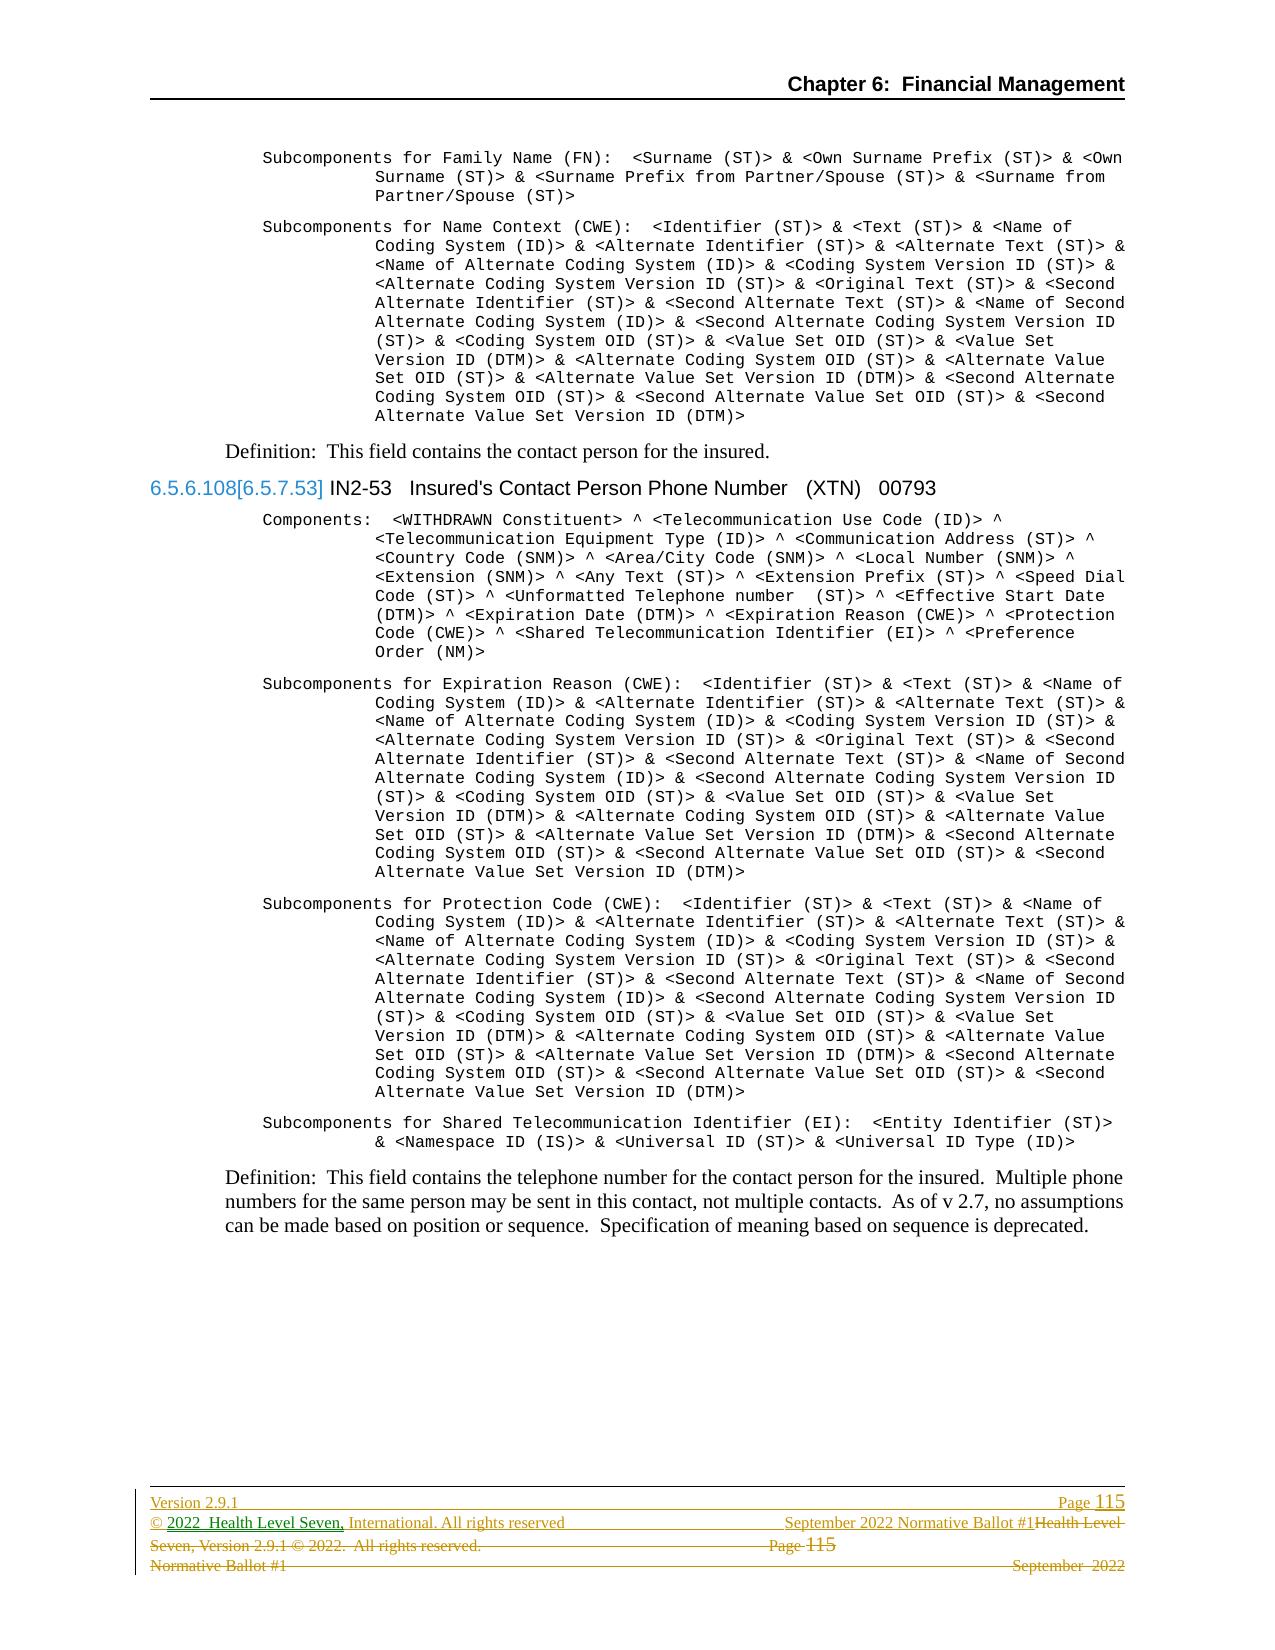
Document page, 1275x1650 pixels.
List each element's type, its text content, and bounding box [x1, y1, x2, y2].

text Subcomponents for Family Name (FN): <Surname (ST)> & <Own Surname Prefix (ST)> & <Own Surname (ST)> & <Surname Prefix from Partner/Spouse (ST)> & <Surname from Partner/Spouse (ST)> [262, 150, 1125, 207]
text Components: <WITHDRAWN Constituent> ^ <Telecommunication Use Code (ID)> ^ <Telecommunication Equipment Type (ID)> ^ <Communication Address (ST)> ^ <Country Code (SNM)> ^ <Area/City Code (SNM)> ^ <Local Number (SNM)> ^ <Extension (SNM)> ^ <Any Text (ST)> ^ <Extension Prefix (ST)> ^ <Speed Dial Code (ST)> ^ <Unformatted Telephone number (ST)> ^ <Effective Start Date (DTM)> ^ <Expiration Date (DTM)> ^ <Expiration Reason (CWE)> ^ <Protection Code (CWE)> ^ <Shared Telecommunication Identifier (EI)> ^ <Preference Order (NM)> [262, 512, 1125, 663]
subtitle IN2-53 Insured's Contact Person Phone Number (XTN) 00793 [150, 476, 1125, 499]
text Subcomponents for Expiration Reason (CWE): <Identifier (ST)> & <Text (ST)> & <Name of Coding System (ID)> & <Alternate Identifier (ST)> & <Alternate Text (ST)> & <Name of Alternate Coding System (ID)> & <Coding System Version ID (ST)> & <Alternate Coding System Version ID (ST)> & <Original Text (ST)> & <Second Alternate Identifier (ST)> & <Second Alternate Text (ST)> & <Name of Second Alternate Coding System (ID)> & <Second Alternate Coding System Version ID (ST)> & <Coding System OID (ST)> & <Value Set OID (ST)> & <Value Set Version ID (DTM)> & <Alternate Coding System OID (ST)> & <Alternate Value Set OID (ST)> & <Alternate Value Set Version ID (DTM)> & <Second Alternate Coding System OID (ST)> & <Second Alternate Value Set OID (ST)> & <Second Alternate Value Set Version ID (DTM)> [262, 675, 1125, 883]
text Definition: This field contains the telephone number for the contact person for the insured. Multiple phone numbers for the same person may be sent in this contact, not multiple contacts. As of v 2.7, no assumptions can be made based on position or sequence. Specification of meaning based on sequence is deprecated. [225, 1165, 1125, 1237]
text Subcomponents for Protection Code (CWE): <Identifier (ST)> & <Text (ST)> & <Name of Coding System (ID)> & <Alternate Identifier (ST)> & <Alternate Text (ST)> & <Name of Alternate Coding System (ID)> & <Coding System Version ID (ST)> & <Alternate Coding System Version ID (ST)> & <Original Text (ST)> & <Second Alternate Identifier (ST)> & <Second Alternate Text (ST)> & <Name of Second Alternate Coding System (ID)> & <Second Alternate Coding System Version ID (ST)> & <Coding System OID (ST)> & <Value Set OID (ST)> & <Value Set Version ID (DTM)> & <Alternate Coding System OID (ST)> & <Alternate Value Set OID (ST)> & <Alternate Value Set Version ID (DTM)> & <Second Alternate Coding System OID (ST)> & <Second Alternate Value Set OID (ST)> & <Second Alternate Value Set Version ID (DTM)> [262, 895, 1125, 1103]
text Definition: This field contains the contact person for the insured. [225, 439, 1125, 463]
text Subcomponents for Name Context (CWE): <Identifier (ST)> & <Text (ST)> & <Name of Coding System (ID)> & <Alternate Identifier (ST)> & <Alternate Text (ST)> & <Name of Alternate Coding System (ID)> & <Coding System Version ID (ST)> & <Alternate Coding System Version ID (ST)> & <Original Text (ST)> & <Second Alternate Identifier (ST)> & <Second Alternate Text (ST)> & <Name of Second Alternate Coding System (ID)> & <Second Alternate Coding System Version ID (ST)> & <Coding System OID (ST)> & <Value Set OID (ST)> & <Value Set Version ID (DTM)> & <Alternate Coding System OID (ST)> & <Alternate Value Set OID (ST)> & <Alternate Value Set Version ID (DTM)> & <Second Alternate Coding System OID (ST)> & <Second Alternate Value Set OID (ST)> & <Second Alternate Value Set Version ID (DTM)> [262, 219, 1125, 426]
text Subcomponents for Shared Telecommunication Identifier (EI): <Entity Identifier (ST)> & <Namespace ID (IS)> & <Universal ID (ST)> & <Universal ID Type (ID)> [262, 1115, 1125, 1153]
